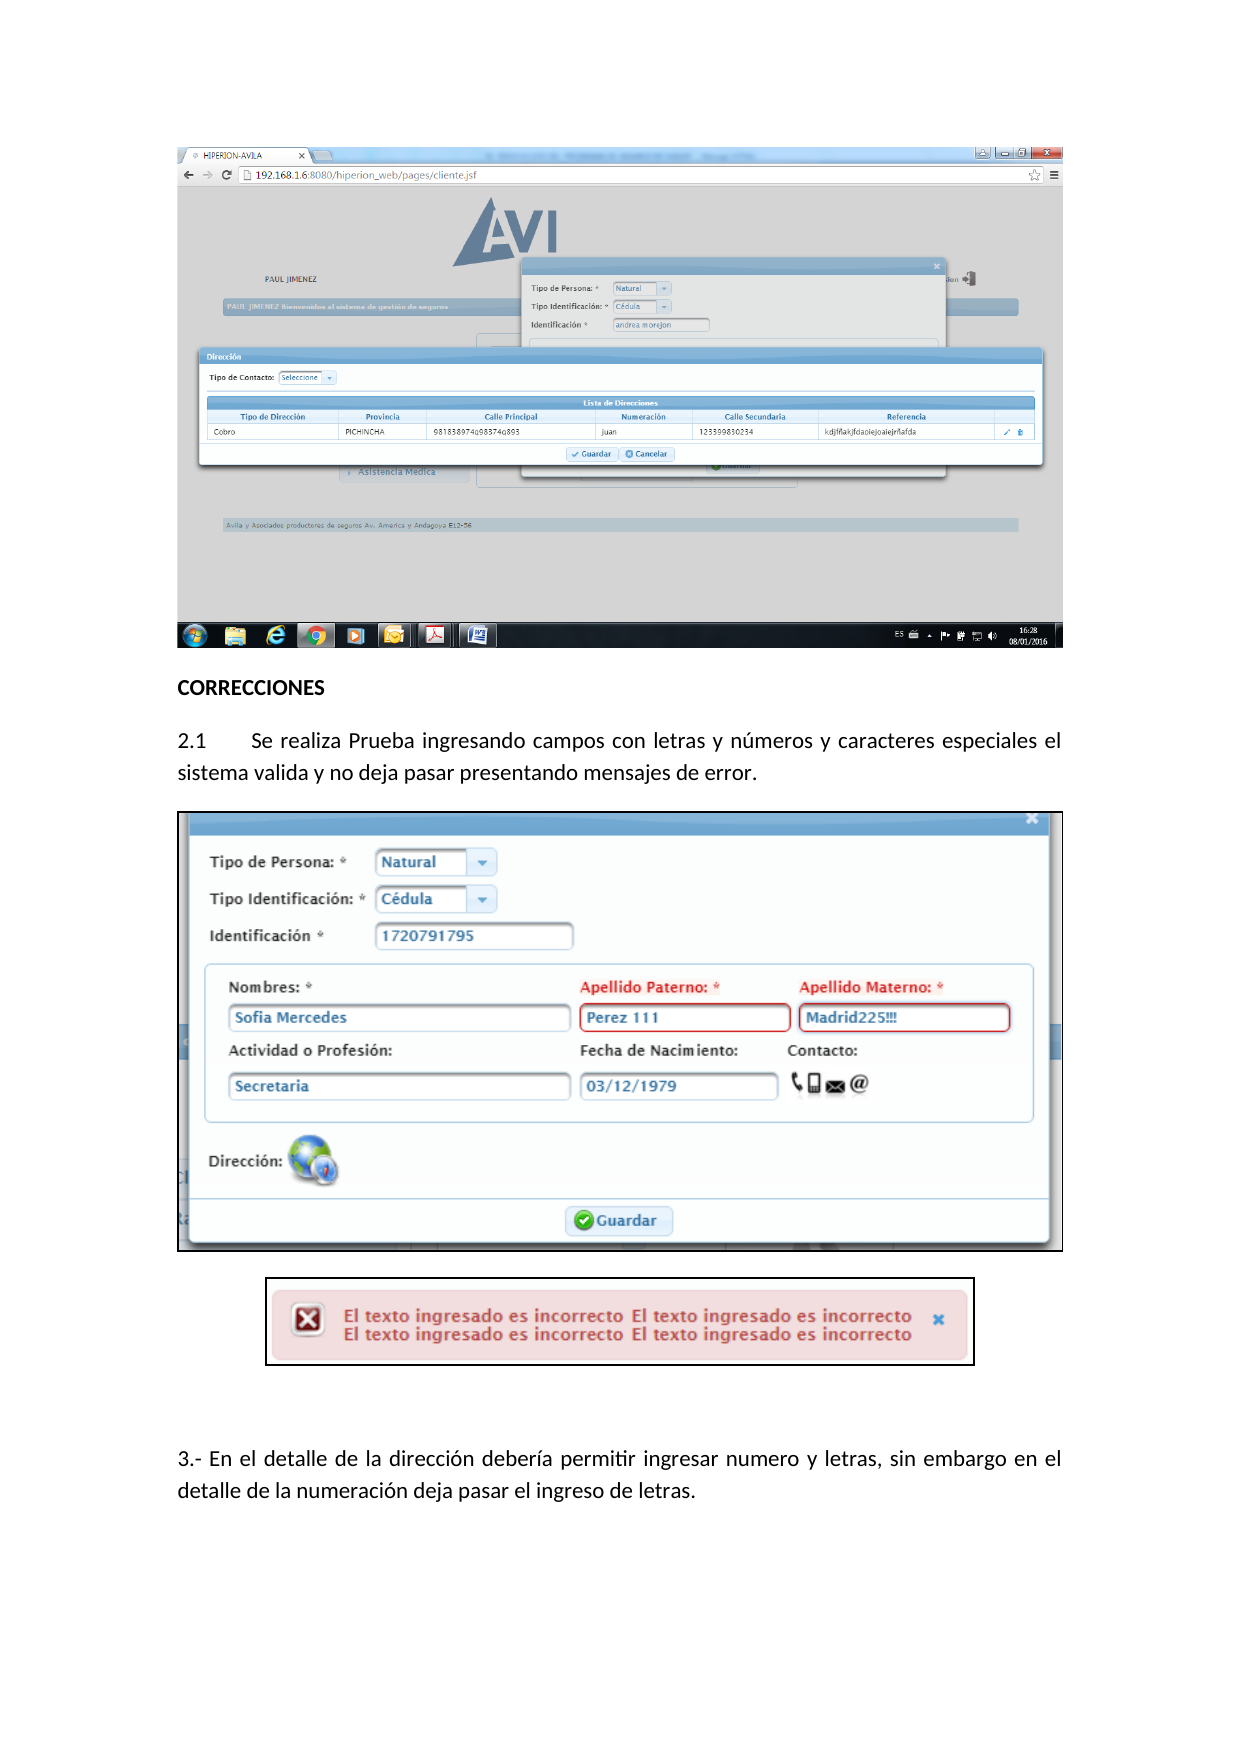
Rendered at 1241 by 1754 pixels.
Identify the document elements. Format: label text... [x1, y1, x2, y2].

picture [267, 1279, 973, 1364]
picture [179, 813, 1062, 1250]
picture [177, 147, 1063, 648]
text CORRECCIONES [177, 673, 1063, 701]
text 2.1 Se realiza Prueba ingresando campos con letras y números y caracteres especiales el sistema valida y no deja pasar presentando mensajes de error. [177, 726, 1063, 786]
text 3.- En el detalle de la dirección debería permitir ingresar numero y letras, sin embargo en el detalle de la numeración deja pasar el ingreso de letras. [177, 1444, 1063, 1504]
